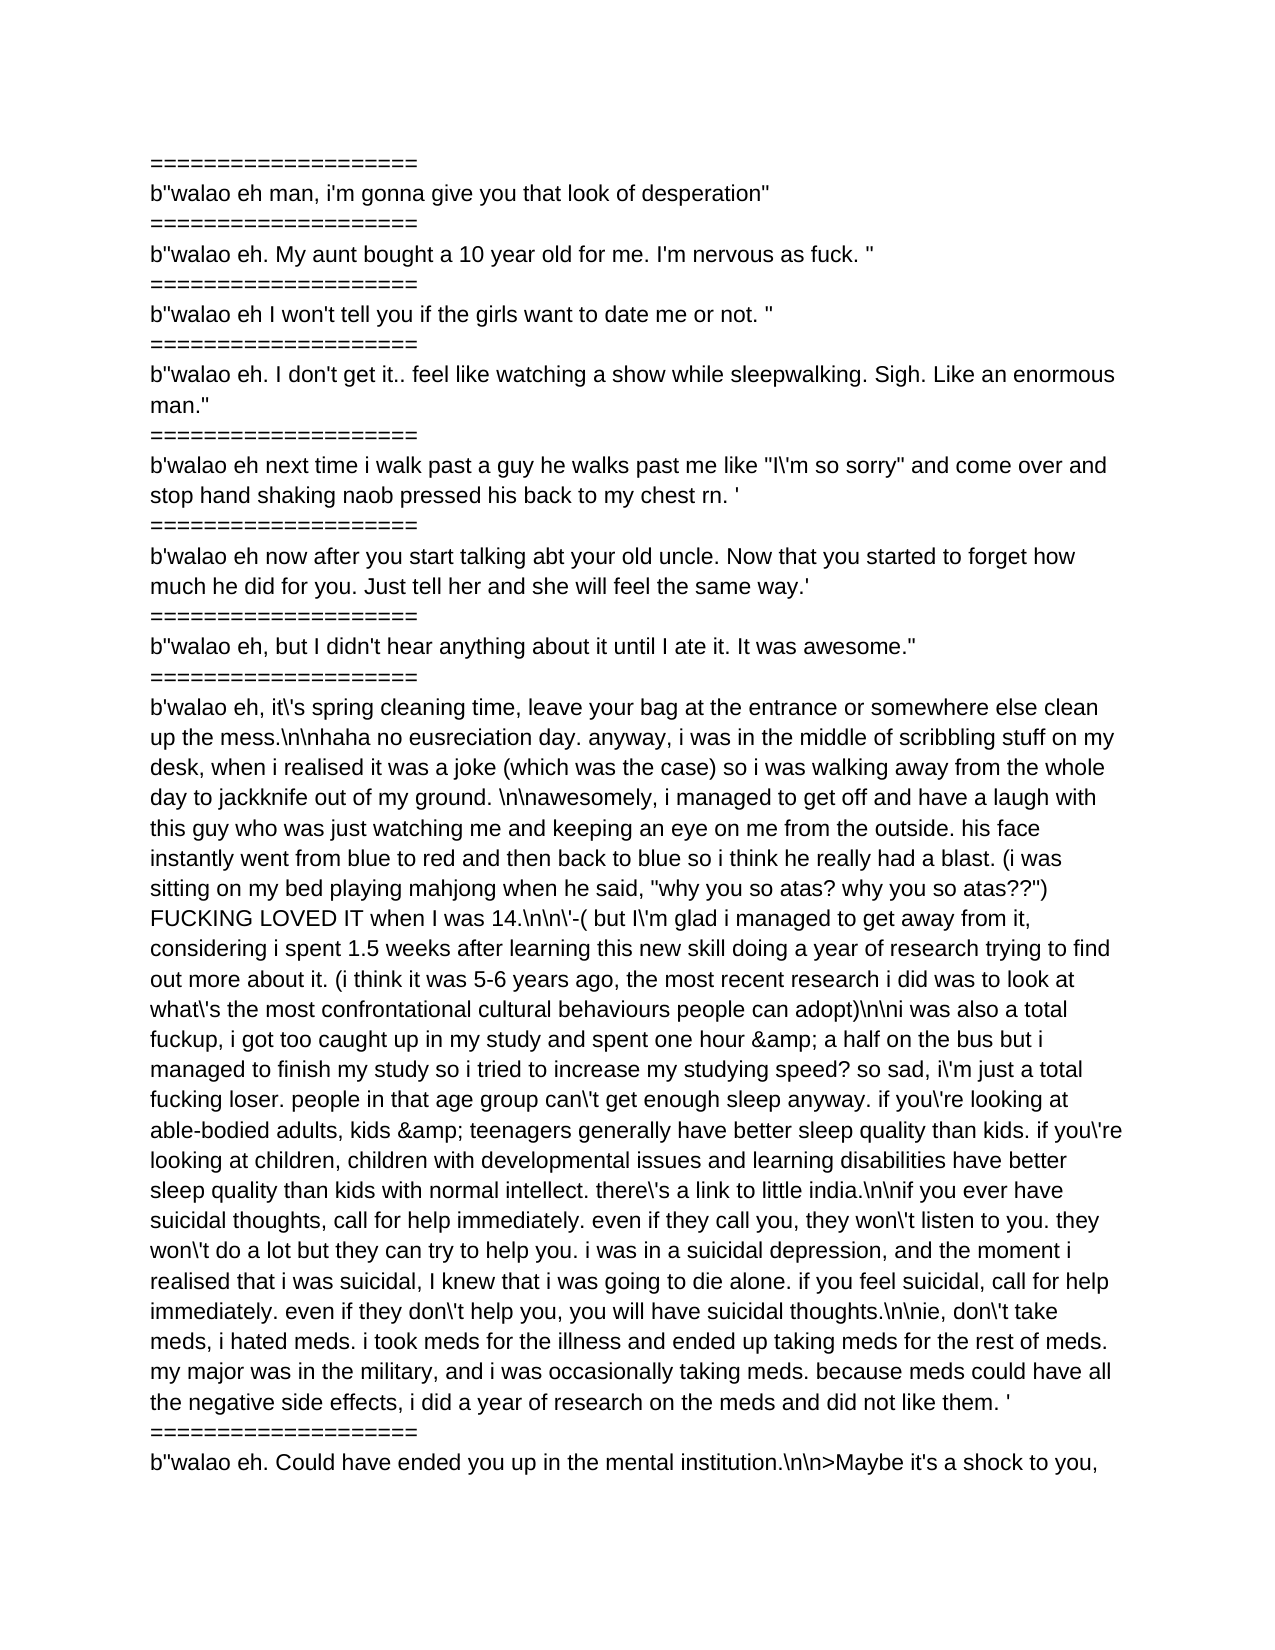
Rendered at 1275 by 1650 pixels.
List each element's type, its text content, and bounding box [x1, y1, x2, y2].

text ==================== [150, 422, 1125, 448]
text ==================== [150, 512, 1125, 539]
text b'walao eh, it\'s spring cleaning time, leave your bag at the entrance or somewhere else clean up the mess.\n\nhaha no eusreciation day. anyway, i was in the middle of scribbling stuff on my desk, when i realised it was a joke (which was the case) so i was walking away from the whole day to jackknife out of my ground. \n\nawesomely, i managed to get off and have a laugh with this guy who was just watching me and keeping an eye on me from the outside. his face instantly went from blue to red and then back to blue so i think he really had a blast. (i was sitting on my bed playing mahjong when he said, "why you so atas? why you so atas??") FUCKING LOVED IT when I was 14.\n\n\'-( but I\'m glad i managed to get away from it, considering i spent 1.5 weeks after learning this new skill doing a year of research trying to find out more about it. (i think it was 5-6 years ago, the most recent research i did was to look at what\'s the most confrontational cultural behaviours people can adopt)\n\ni was also a total fuckup, i got too caught up in my study and spent one hour &amp; a half on the bus but i managed to finish my study so i tried to increase my studying speed? so sad, i\'m just a total fucking loser. people in that age group can\'t get enough sleep anyway. if you\'re looking at able-bodied adults, kids &amp; teenagers generally have better sleep quality than kids. if you\'re looking at children, children with developmental issues and learning disabilities have better sleep quality than kids with normal intellect. there\'s a link to little india.\n\nif you ever have suicidal thoughts, call for help immediately. even if they call you, they won\'t listen to you. they won\'t do a lot but they can try to help you. i was in a suicidal depression, and the moment i realised that i was suicidal, I knew that i was going to die alone. if you feel suicidal, call for help immediately. even if they don\'t help you, you will have suicidal thoughts.\n\nie, don\'t take meds, i hated meds. i took meds for the illness and ended up taking meds for the rest of meds. my major was in the military, and i was occasionally taking meds. because meds could have all the negative side effects, i did a year of research on the meds and did not like them. ' [150, 694, 1125, 1415]
text b'walao eh next time i walk past a guy he walks past me like "I\'m so sorry" and come over and stop hand shaking naob pressed his back to my chest rn. ' [150, 452, 1125, 509]
text ==================== [150, 1419, 1125, 1445]
text ==================== [150, 331, 1125, 358]
text ==================== [150, 271, 1125, 297]
text ==================== [150, 603, 1125, 629]
text ==================== [150, 210, 1125, 237]
text b"walao eh. My aunt bought a 10 year old for me. I'm nervous as fuck. " [150, 241, 1125, 267]
text b'walao eh now after you start talking abt your old uncle. Now that you started to forget how much he did for you. Just tell her and she will feel the same way.' [150, 543, 1125, 599]
text b"walao eh man, i'm gonna give you that look of desperation" [150, 180, 1125, 207]
text ==================== [150, 150, 1125, 176]
text b"walao eh. I don't get it.. feel like watching a show while sleepwalking. Sigh. Like an enormous man." [150, 361, 1125, 418]
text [150, 1449, 1125, 1475]
text b"walao eh I won't tell you if the girls want to date me or not. " [150, 301, 1125, 327]
text b"walao eh, but I didn't hear anything about it until I ate it. It was awesome." [150, 633, 1125, 660]
text ==================== [150, 663, 1125, 690]
